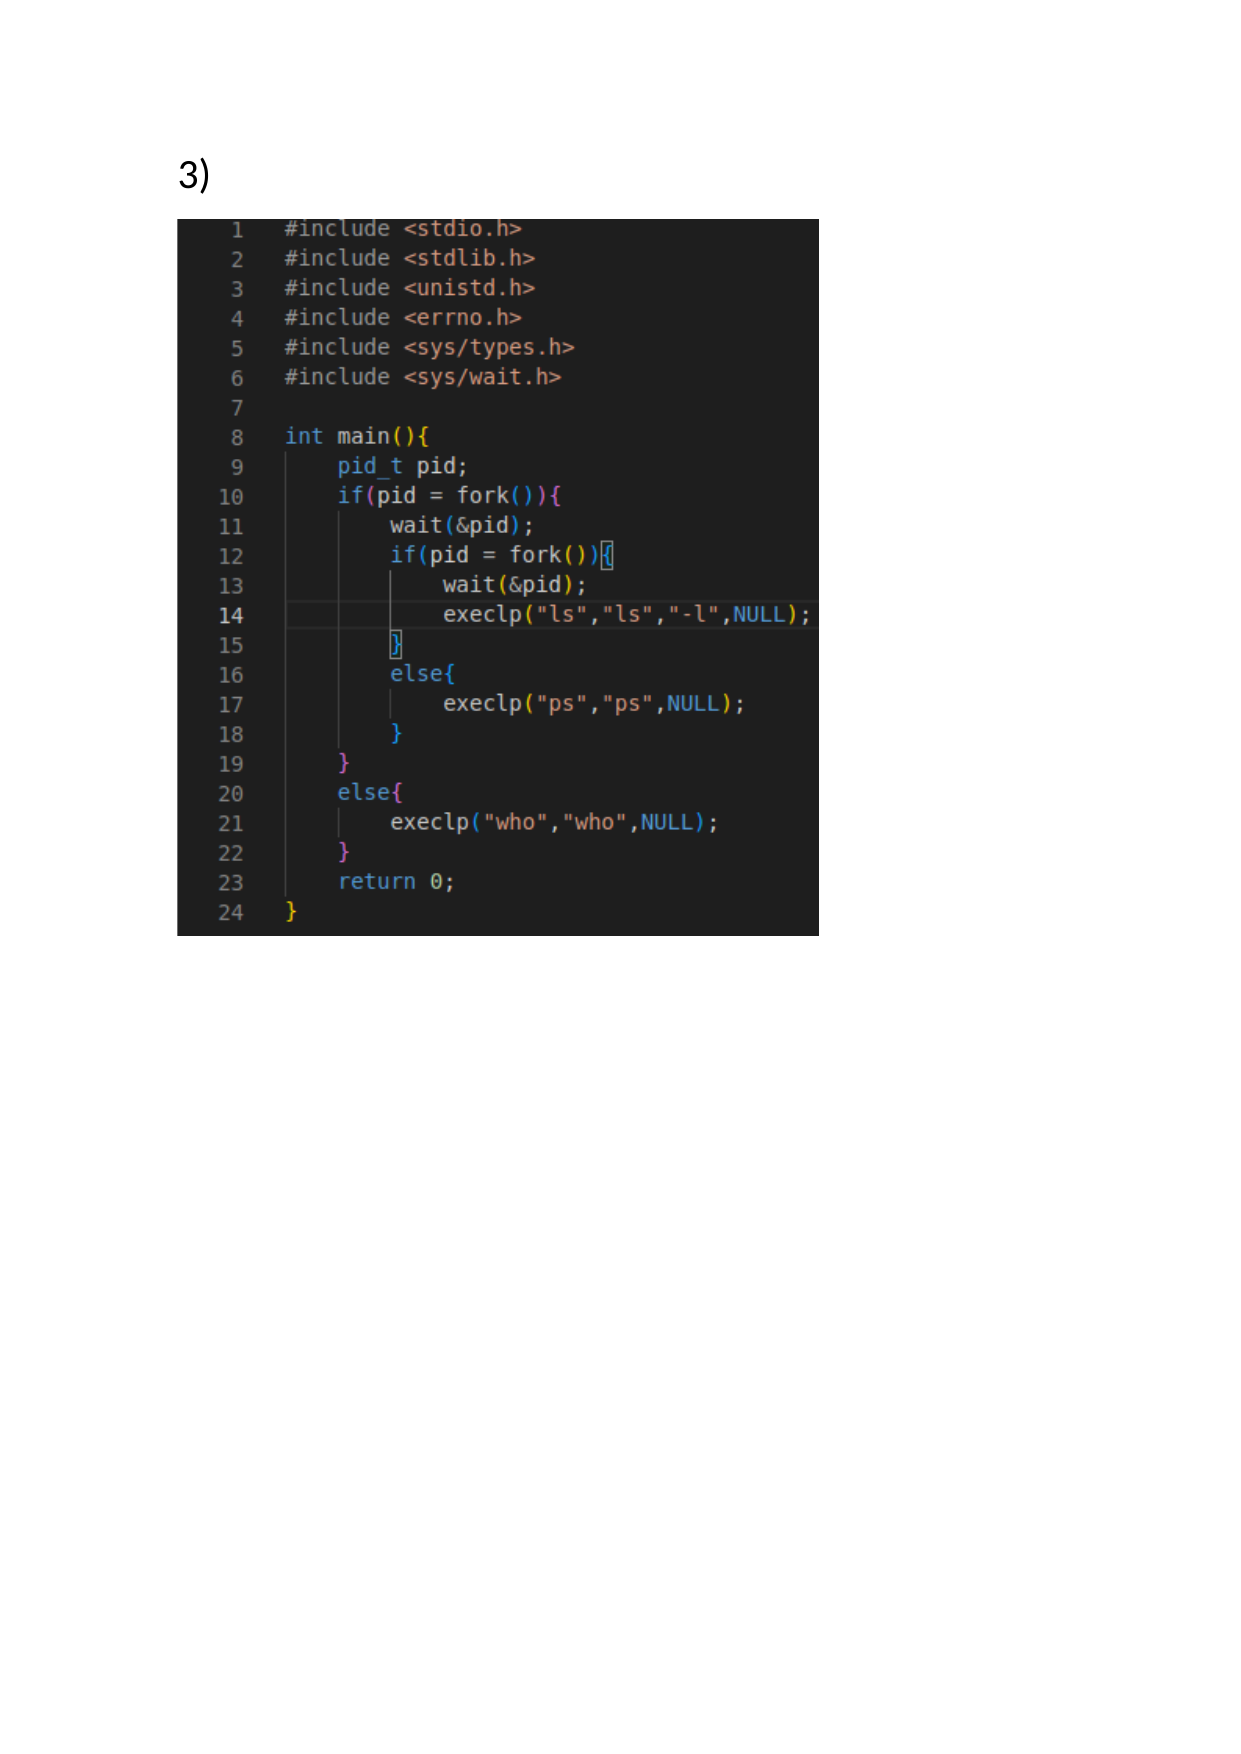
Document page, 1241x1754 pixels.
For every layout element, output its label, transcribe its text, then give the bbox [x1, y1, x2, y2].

picture [177, 219, 819, 936]
text 3) [177, 148, 1063, 198]
